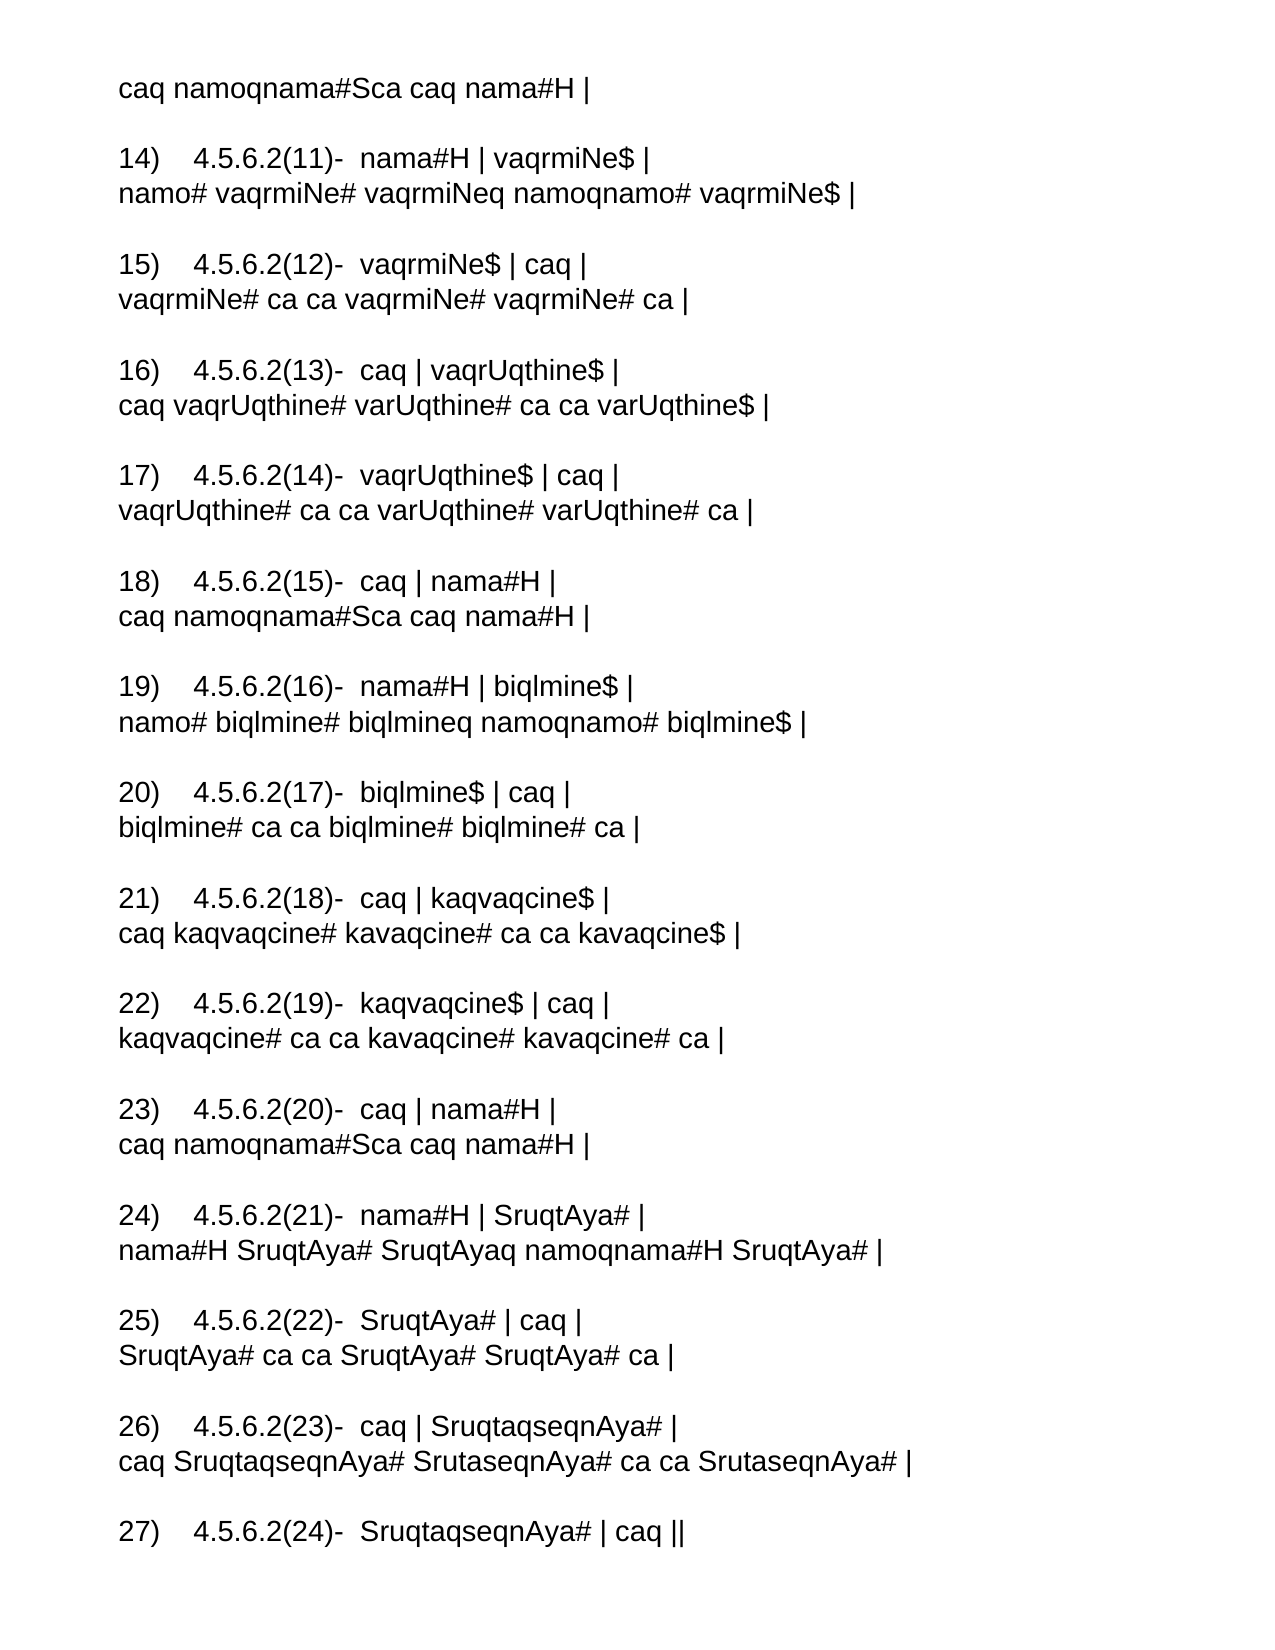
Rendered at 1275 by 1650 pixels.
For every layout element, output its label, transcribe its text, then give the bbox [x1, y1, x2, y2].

text 26) 4.5.6.2(23)- caq | SruqtaqseqnAya# | [118, 1409, 1204, 1442]
text 20) 4.5.6.2(17)- biqlmine$ | caq | [118, 775, 1204, 808]
text vaqrUqthine# ca ca varUqthine# varUqthine# ca | [118, 493, 1204, 527]
text caq vaqrUqthine# varUqthine# ca ca varUqthine$ | [118, 388, 1204, 421]
text 21) 4.5.6.2(18)- caq | kaqvaqcine$ | [118, 881, 1204, 914]
text caq SruqtaqseqnAya# SrutaseqnAya# ca ca SrutaseqnAya# | [118, 1444, 1204, 1477]
text 16) 4.5.6.2(13)- caq | vaqrUqthine$ | [118, 352, 1204, 386]
text caq kaqvaqcine# kavaqcine# ca ca kavaqcine$ | [118, 916, 1204, 949]
text vaqrmiNe# ca ca vaqrmiNe# vaqrmiNe# ca | [118, 282, 1204, 316]
text 15) 4.5.6.2(12)- vaqrmiNe$ | caq | [118, 247, 1204, 280]
text 14) 4.5.6.2(11)- nama#H | vaqrmiNe$ | [118, 141, 1204, 175]
text 19) 4.5.6.2(16)- nama#H | biqlmine$ | [118, 669, 1204, 703]
text caq namoqnama#Sca caq nama#H | [118, 599, 1204, 632]
text caq namoqnama#Sca caq nama#H | [118, 71, 1204, 104]
text namo# biqlmine# biqlmineq namoqnamo# biqlmine$ | [118, 704, 1204, 738]
text 18) 4.5.6.2(15)- caq | nama#H | [118, 564, 1204, 597]
text 27) 4.5.6.2(24)- SruqtaqseqnAya# | caq || [118, 1514, 1204, 1548]
text 24) 4.5.6.2(21)- nama#H | SruqtAya# | [118, 1197, 1204, 1231]
text kaqvaqcine# ca ca kavaqcine# kavaqcine# ca | [118, 1021, 1204, 1055]
text 23) 4.5.6.2(20)- caq | nama#H | [118, 1092, 1204, 1125]
text 17) 4.5.6.2(14)- vaqrUqthine$ | caq | [118, 458, 1204, 492]
text 25) 4.5.6.2(22)- SruqtAya# | caq | [118, 1303, 1204, 1337]
text biqlmine# ca ca biqlmine# biqlmine# ca | [118, 810, 1204, 844]
text namo# vaqrmiNe# vaqrmiNeq namoqnamo# vaqrmiNe$ | [118, 176, 1204, 210]
text nama#H SruqtAya# SruqtAyaq namoqnama#H SruqtAya# | [118, 1233, 1204, 1266]
text 22) 4.5.6.2(19)- kaqvaqcine$ | caq | [118, 986, 1204, 1020]
text caq namoqnama#Sca caq nama#H | [118, 1127, 1204, 1161]
text SruqtAya# ca ca SruqtAya# SruqtAya# ca | [118, 1338, 1204, 1372]
